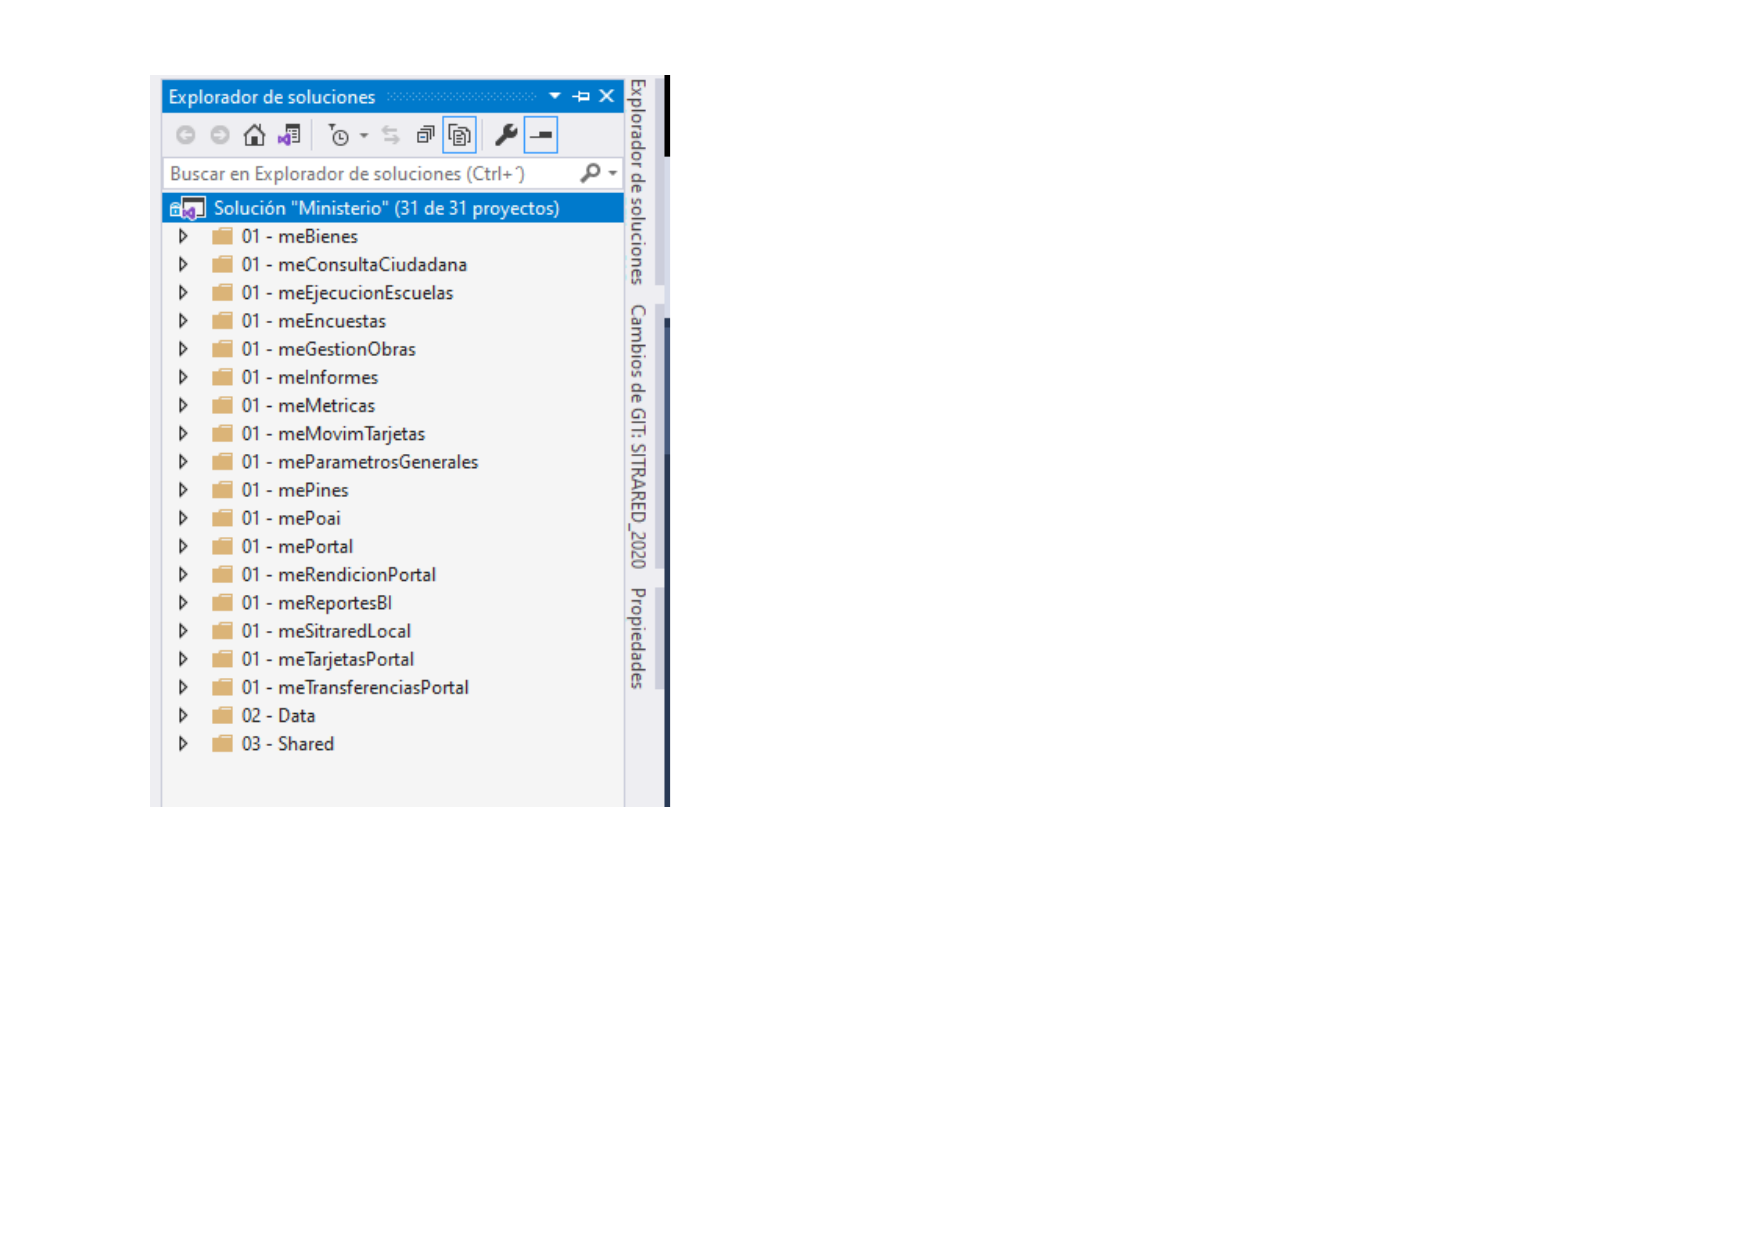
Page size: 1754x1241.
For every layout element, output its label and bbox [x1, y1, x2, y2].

picture [150, 75, 671, 807]
